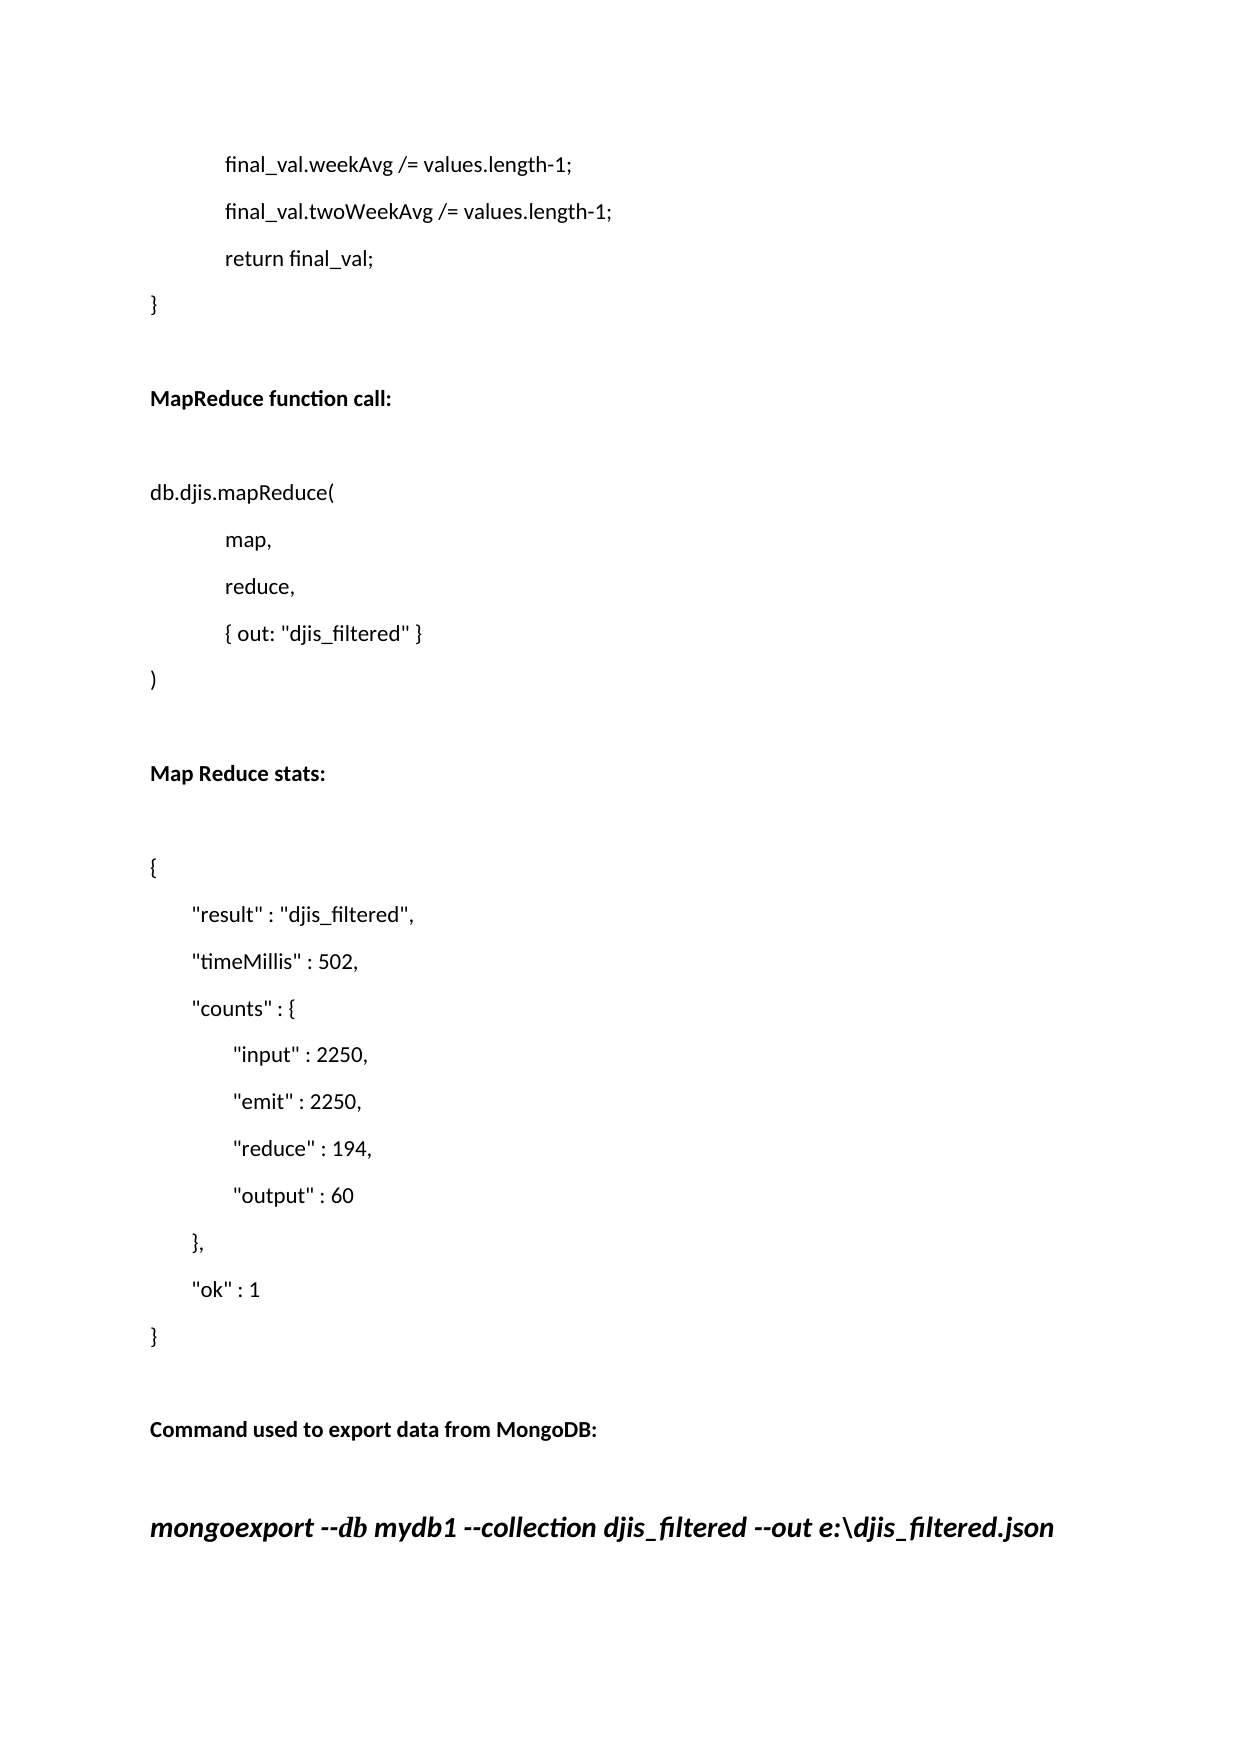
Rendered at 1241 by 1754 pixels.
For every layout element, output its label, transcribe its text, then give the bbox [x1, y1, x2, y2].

text } [150, 291, 1090, 319]
text ) [150, 666, 1090, 694]
text "result" : "djis_filtered", [150, 900, 1090, 928]
text "input" : 2250, [150, 1041, 1090, 1069]
text db.djis.mapReduce( [150, 478, 1090, 506]
text map, [150, 525, 1090, 553]
text "reduce" : 194, [150, 1134, 1090, 1162]
text final_val.twoWeekAvg /= values.length-1; [150, 197, 1090, 225]
text "output" : 60 [150, 1181, 1090, 1209]
text { [150, 853, 1090, 881]
text "ok" : 1 [150, 1275, 1090, 1303]
text "counts" : { [150, 994, 1090, 1022]
text "emit" : 2250, [150, 1087, 1090, 1116]
text mongoexport --db mydb1 --collection djis_filtered --out e:\djis_filtered.json [150, 1509, 1090, 1545]
text }, [150, 1228, 1090, 1256]
text "timeMillis" : 502, [150, 947, 1090, 975]
text Command used to export data from MongoDB: [150, 1416, 1090, 1444]
text final_val.weekAvg /= values.length-1; [150, 150, 1090, 178]
text MapReduce function call: [150, 384, 1090, 412]
text reduce, [150, 572, 1090, 600]
text return final_val; [150, 244, 1090, 272]
text { out: "djis_filtered" } [150, 619, 1090, 647]
text } [150, 1322, 1090, 1350]
text Map Reduce stats: [150, 759, 1090, 787]
